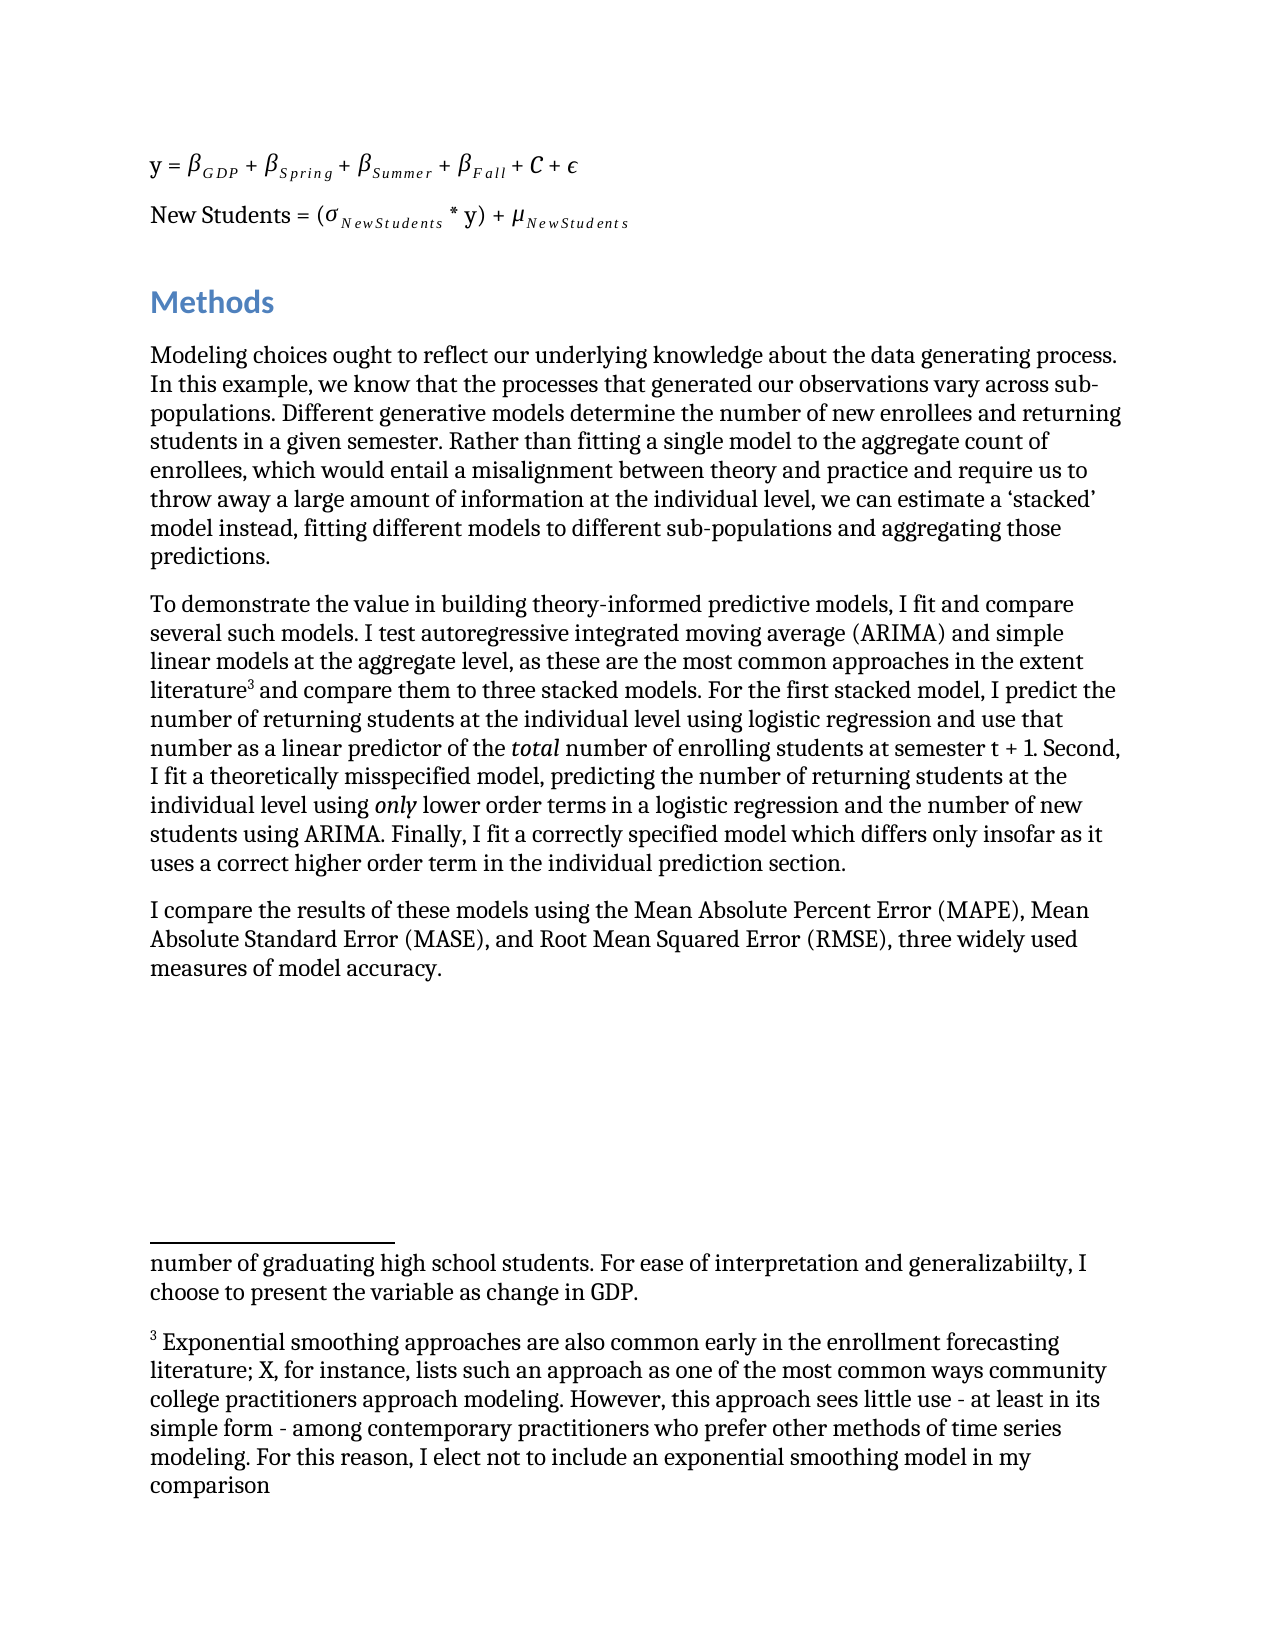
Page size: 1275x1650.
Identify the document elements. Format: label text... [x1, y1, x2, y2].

text I compare the results of these models using the Mean Absolute Percent Error (MAPE), Mean Absolute Standard Error (MASE), and Root Mean Squared Error (RMSE), three widely used measures of model accuracy. [150, 896, 1125, 982]
text Modeling choices ought to reflect our underlying knowledge about the data generating process. In this example, we know that the processes that generated our observations vary across sub-populations. Different generative models determine the number of new enrollees and returning students in a given semester. Rather than fitting a single model to the aggregate count of enrollees, which would entail a misalignment between theory and practice and require us to throw away a large amount of information at the individual level, we can estimate a ‘stacked’ model instead, fitting different models to different sub-populations and aggregating those predictions. [150, 341, 1125, 571]
subtitle Methods [150, 281, 1125, 322]
text New Students = ( * y) + [150, 200, 1125, 231]
text To demonstrate the value in building theory-informed predictive models, I fit and compare several such models. I test autoregressive integrated moving average (ARIMA) and simple linear models at the aggregate level, as these are the most common approaches in the extent literature and compare them to three stacked models. For the first stacked model, I predict the number of returning students at the individual level using logistic regression and use that number as a linear predictor of the total number of enrolling students at semester t + 1. Second, I fit a theoretically misspecified model, predicting the number of returning students at the individual level using only lower order terms in a logistic regression and the number of new students using ARIMA. Finally, I fit a correctly specified model which differs only insofar as it uses a correct higher order term in the individual prediction section. [150, 590, 1125, 877]
text y = + + + + C + [150, 150, 1125, 181]
